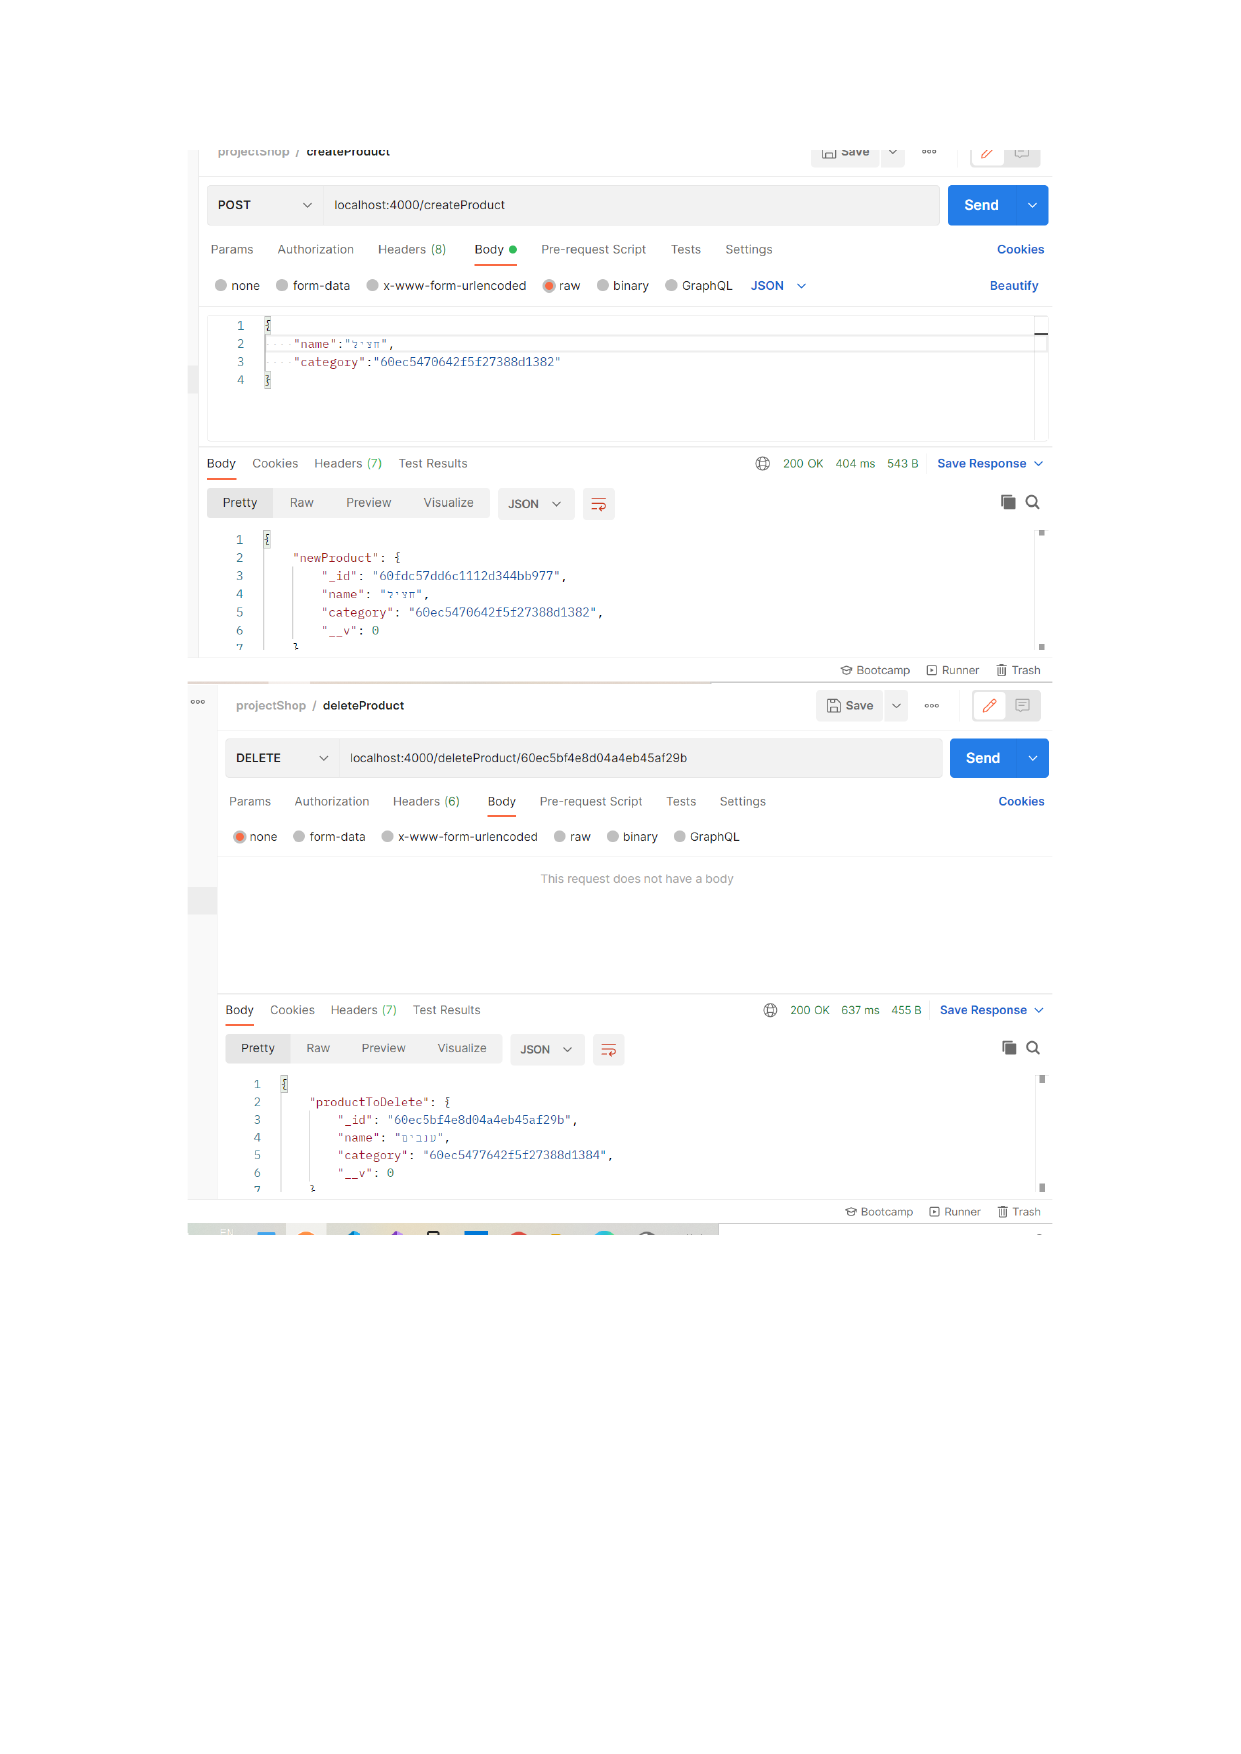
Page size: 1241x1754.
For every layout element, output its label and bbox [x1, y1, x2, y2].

picture [187, 685, 1053, 1235]
picture [187, 150, 1053, 684]
